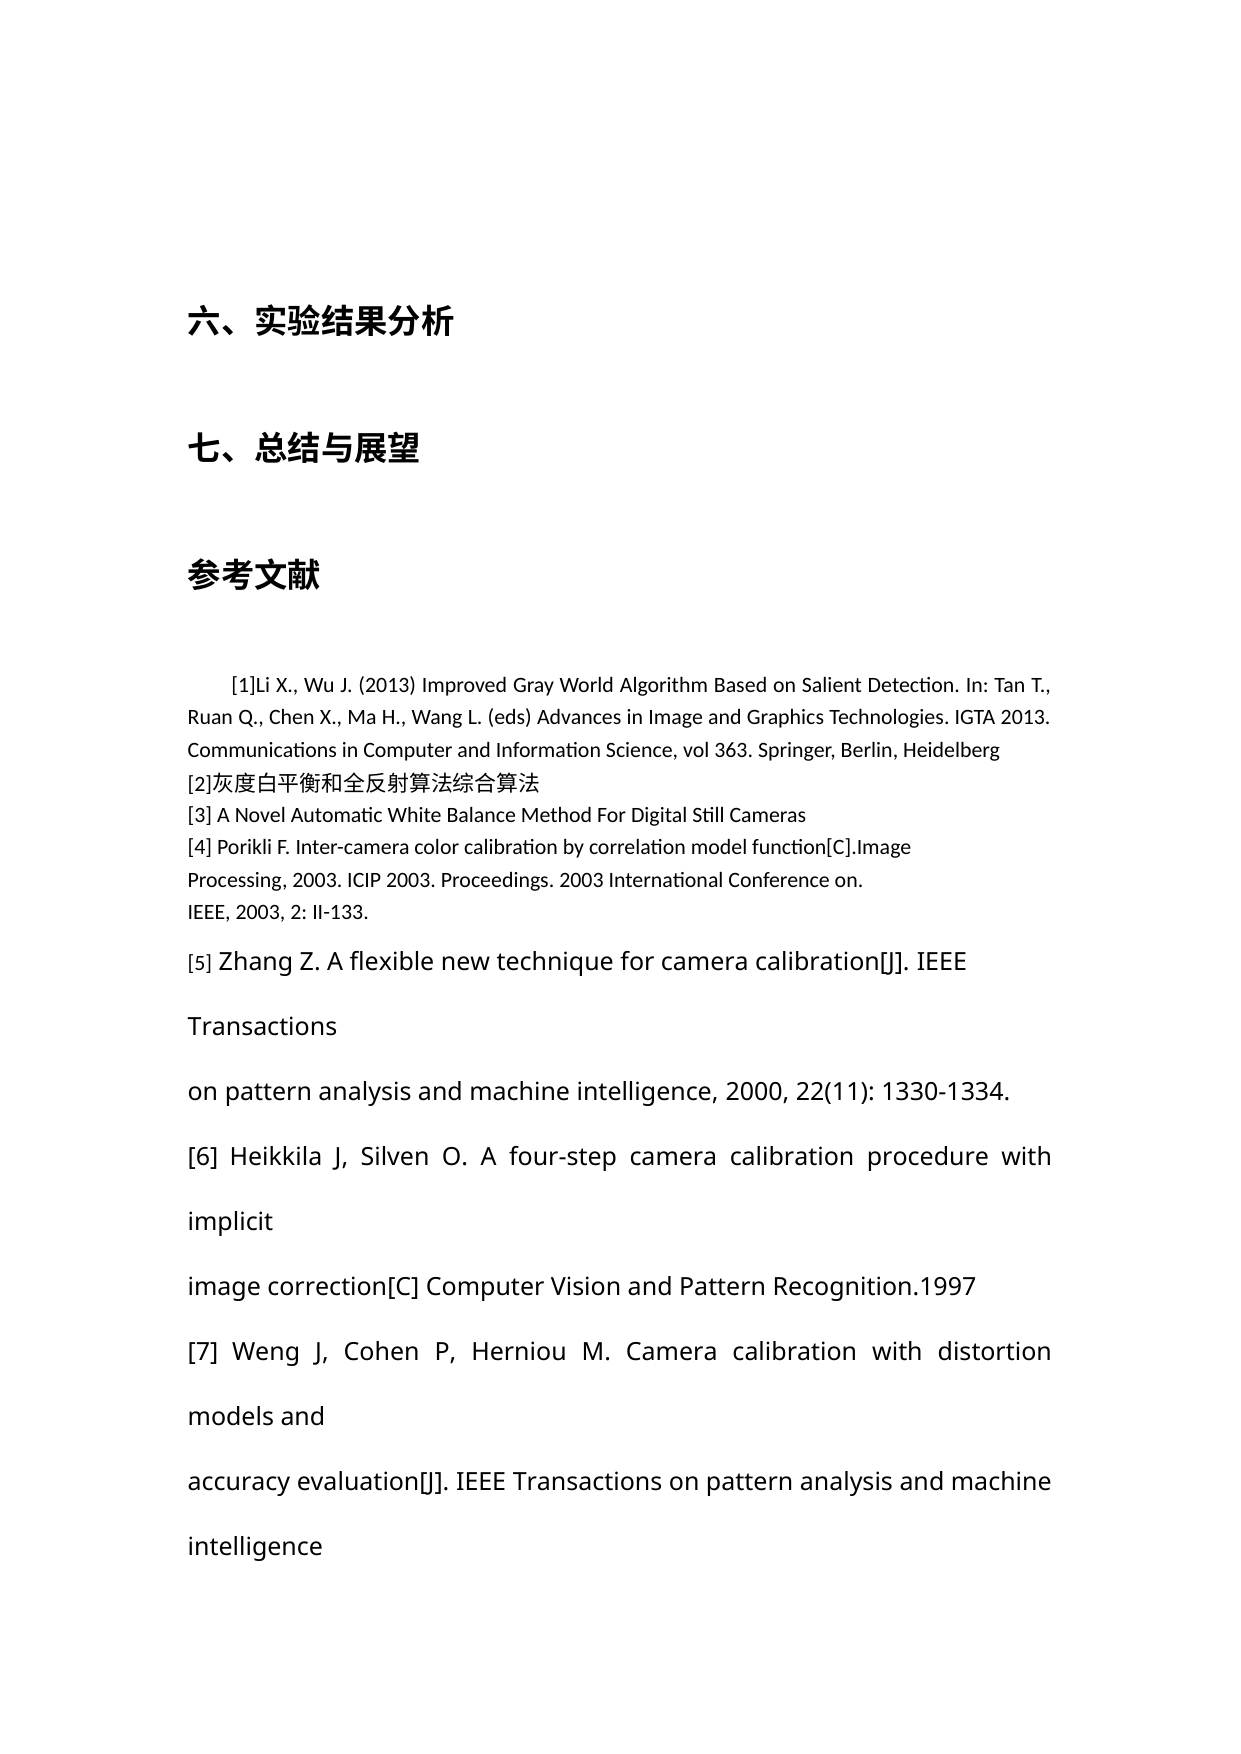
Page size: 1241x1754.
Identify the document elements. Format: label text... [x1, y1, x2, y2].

text [7] Weng J, Cohen P, Herniou M. Camera calibration with distortion models and [187, 1318, 1053, 1448]
text [6] Heikkila J, Silven O. A four-step camera calibration procedure with implicit [187, 1123, 1053, 1253]
text on pattern analysis and machine intelligence, 2000, 22(11): 1330-1334. [187, 1058, 1053, 1123]
subtitle 参考文献 [187, 541, 1053, 606]
text [3] A Novel Automatic White Balance Method For Digital Still Cameras [187, 798, 1053, 831]
text [2]灰度白平衡和全反射算法综合算法 [187, 766, 1053, 798]
text IEEE, 2003, 2: II-133. [187, 896, 1053, 928]
text [5] Zhang Z. A flexible new technique for camera calibration[J]. IEEE Transactions [187, 928, 1053, 1058]
text accuracy evaluation[J]. IEEE Transactions on pattern analysis and machine intelligence [187, 1448, 1053, 1578]
text Processing, 2003. ICIP 2003. Proceedings. 2003 International Conference on. [187, 863, 1053, 896]
text image correction[C] Computer Vision and Pattern Recognition.1997 [187, 1253, 1053, 1318]
subtitle 六、实验结果分析 [187, 287, 1053, 352]
text [4] Porikli F. Inter-camera color calibration by correlation model function[C].Image [187, 831, 1053, 863]
subtitle 七、总结与展望 [187, 414, 1053, 479]
text [1]Li X., Wu J. (2013) Improved Gray World Algorithm Based on Salient Detection. In: Tan T., Ruan Q., Chen X., Ma H., Wang L. (eds) Advances in Image and Graphics Technologies. IGTA 2013. Communications in Computer and Information Science, vol 363. Springer, Berlin, Heidelberg [187, 668, 1053, 766]
